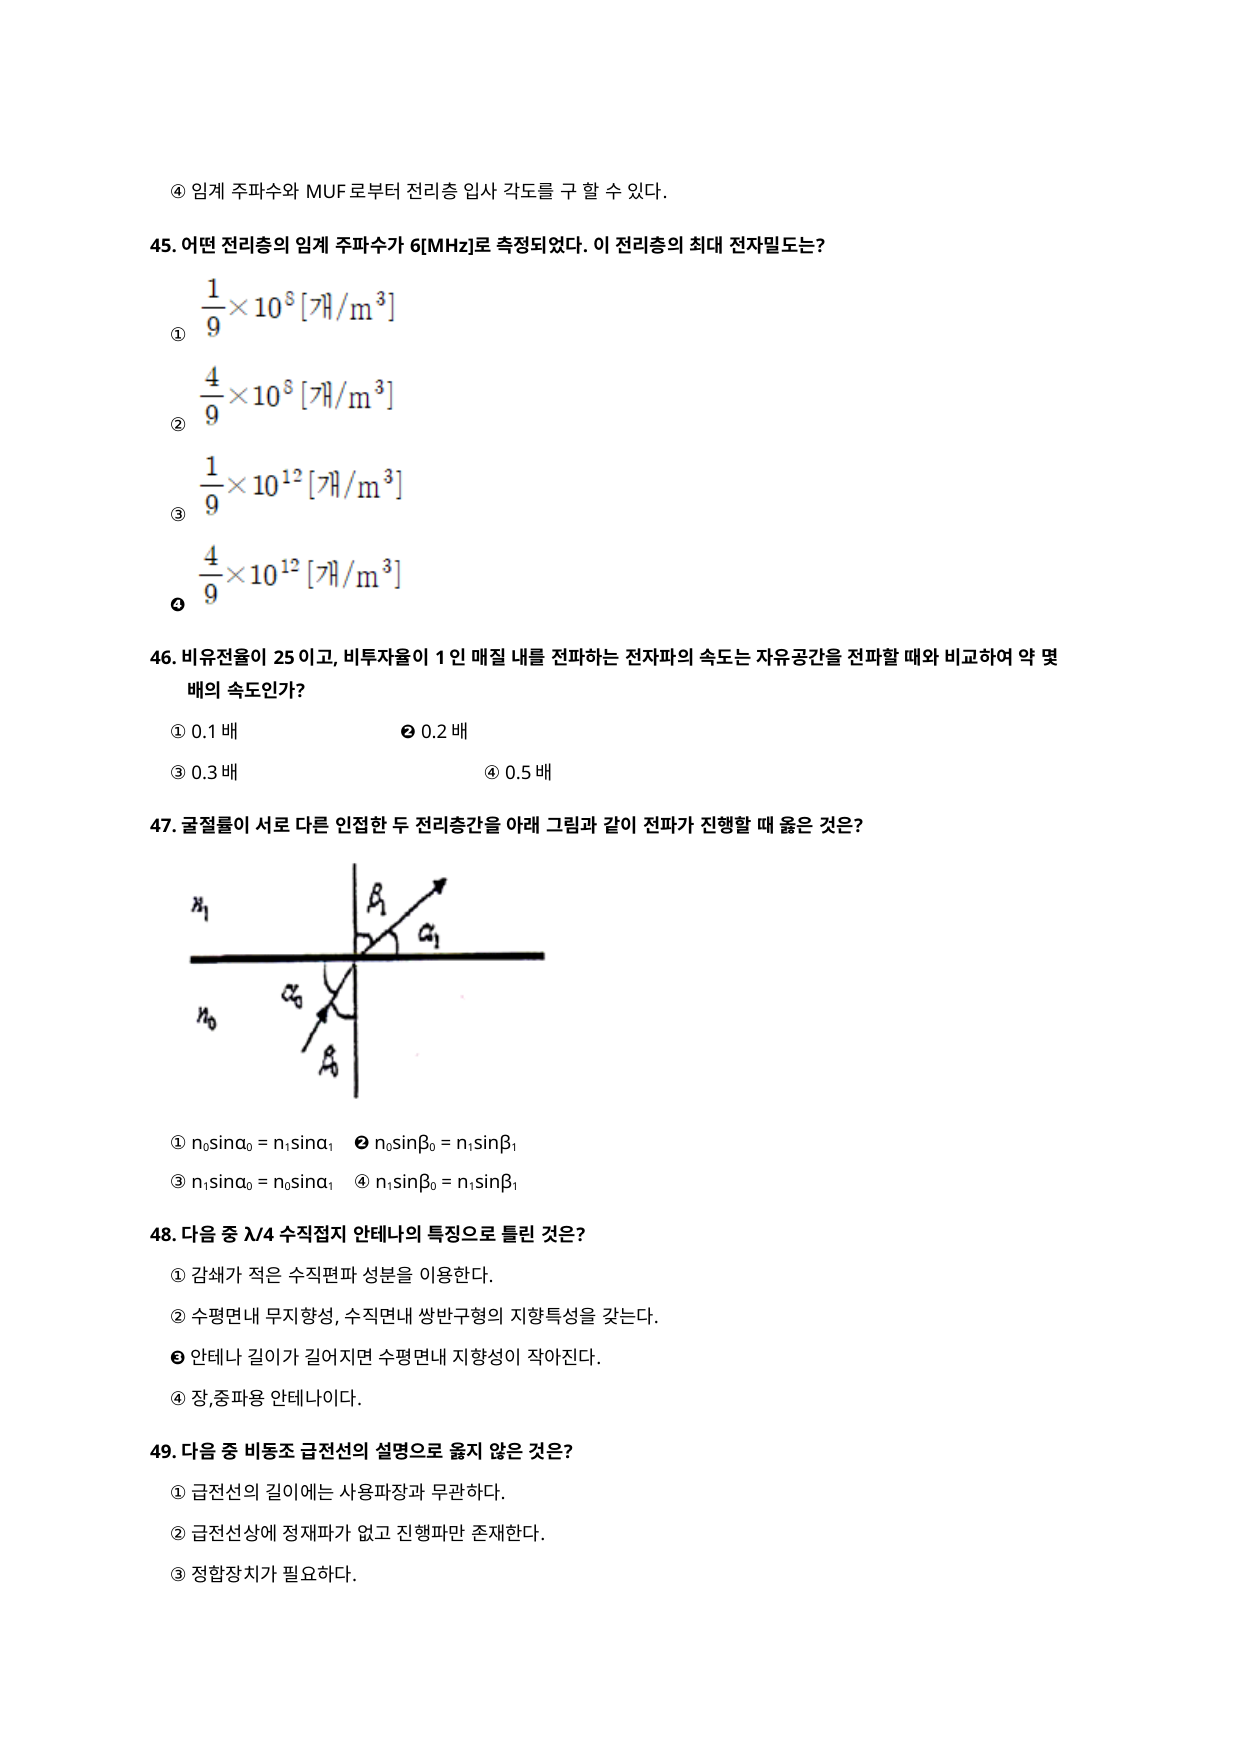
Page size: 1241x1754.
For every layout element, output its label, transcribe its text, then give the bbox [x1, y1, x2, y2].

text 45. 어떤 전리층의 임계 주파수가 6[MHz]로 측정되었다. 이 전리층의 최대 전자밀도는? [150, 231, 1090, 258]
text ④ 임계 주파수와 MUF로부터 전리층 입사 각도를 구 할 수 있다. [150, 177, 1090, 204]
text 48. 다음 중 λ/4 수직접지 안테나의 특징으로 틀린 것은? [150, 1220, 1090, 1247]
text ② 급전선상에 정재파가 없고 진행파만 존재한다. [150, 1519, 1090, 1546]
picture [191, 361, 399, 432]
text ❸ 안테나 길이가 길어지면 수평면내 지향성이 작아진다. [150, 1342, 1090, 1370]
text ③ [150, 451, 1090, 527]
text ④ 장,중파용 안테나이다. [150, 1383, 1090, 1411]
text ① 급전선의 길이에는 사용파장과 무관하다. [150, 1478, 1090, 1505]
text ② [150, 361, 1090, 437]
picture [169, 852, 561, 1110]
text 46. 비유전율이 25이고, 비투자율이 1인 매질 내를 전파하는 전자파의 속도는 자유공간을 전파할 때와 비교하여 약 몇 배의 속도인가? [150, 643, 1090, 703]
text ③ 0.3배 ④ 0.5배 [150, 757, 1090, 785]
picture [191, 271, 403, 342]
text ① [150, 272, 1090, 347]
text ① 감쇄가 적은 수직편파 성분을 이용한다. [150, 1261, 1090, 1288]
text ① n0sinα0 = n1sinα1 ❷ n0sinβ0 = n1sinβ1 [150, 1129, 1090, 1155]
text 47. 굴절률이 서로 다른 인접한 두 전리층간을 아래 그림과 같이 전파가 진행할 때 옳은 것은? [150, 811, 1090, 838]
picture [190, 540, 406, 611]
text ① 0.1배 ❷ 0.2배 [150, 716, 1090, 743]
text ② 수평면내 무지향성, 수직면내 쌍반구형의 지향특성을 갖는다. [150, 1302, 1090, 1329]
text ❹ [150, 541, 1090, 616]
text 49. 다음 중 비동조 급전선의 설명으로 옳지 않은 것은? [150, 1437, 1090, 1464]
text ③ 정합장치가 필요하다. [150, 1560, 1090, 1587]
picture [191, 451, 409, 522]
text ③ n1sinα0 = n0sinα1 ④ n1sinβ0 = n1sinβ1 [150, 1168, 1090, 1194]
